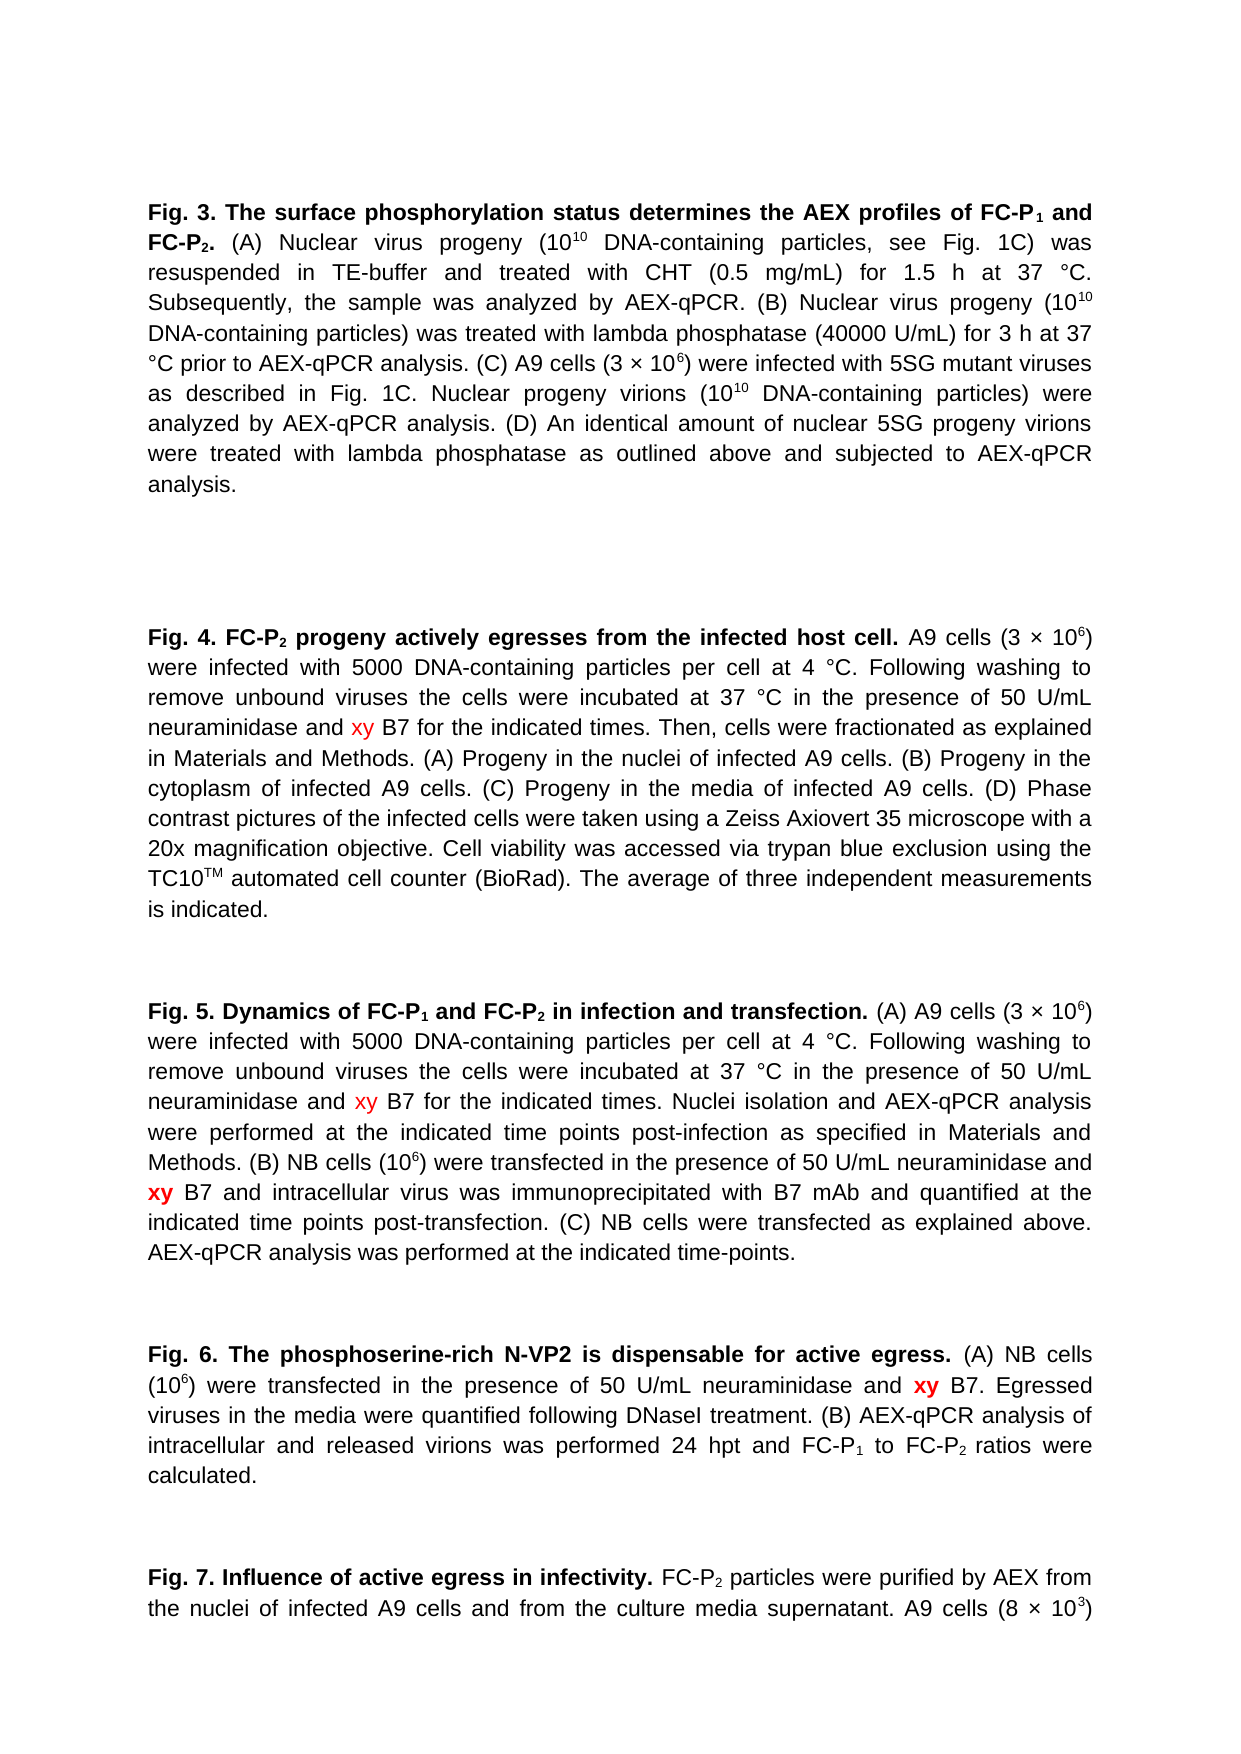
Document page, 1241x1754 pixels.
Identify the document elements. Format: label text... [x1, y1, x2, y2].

text Fig. 4. FC-P2 progeny actively egresses from the infected host cell. A9 cells (3 × 106) were infected with 5000 DNA-containing particles per cell at 4 °C. Following washing to remove unbound viruses the cells were incubated at 37 °C in the presence of 50 U/mL neuraminidase and xy B7 for the indicated times. Then, cells were fractionated as explained in Materials and Methods. (A) Progeny in the nuclei of infected A9 cells. (B) Progeny in the cytoplasm of infected A9 cells. (C) Progeny in the media of infected A9 cells. (D) Phase contrast pictures of the infected cells were taken using a Zeiss Axiovert 35 microscope with a 20x magnification objective. Cell viability was accessed via trypan blue exclusion using the TC10TM automated cell counter (BioRad). The average of three independent measurements is indicated. [148, 624, 1093, 922]
text Fig. 6. The phosphoserine-rich N-VP2 is dispensable for active egress. (A) NB cells (106) were transfected in the presence of 50 U/mL neuraminidase and xy B7. Egressed viruses in the media were quantified following DNaseI treatment. (B) AEX-qPCR analysis of intracellular and released virions was performed 24 hpt and FC-P1 to FC-P2 ratios were calculated. [148, 1341, 1093, 1488]
text Fig. 5. Dynamics of FC-P1 and FC-P2 in infection and transfection. (A) A9 cells (3 × 106) were infected with 5000 DNA-containing particles per cell at 4 °C. Following washing to remove unbound viruses the cells were incubated at 37 °C in the presence of 50 U/mL neuraminidase and xy B7 for the indicated times. Nuclei isolation and AEX-qPCR analysis were performed at the indicated time points post-infection as specified in Materials and Methods. (B) NB cells (106) were transfected in the presence of 50 U/mL neuraminidase and xy B7 and intracellular virus was immunoprecipitated with B7 mAb and quantified at the indicated time points post-transfection. (C) NB cells were transfected as explained above. AEX-qPCR analysis was performed at the indicated time-points. [148, 998, 1093, 1266]
text Fig. 3. The surface phosphorylation status determines the AEX profiles of FC-P1 and FC-P2. (A) Nuclear virus progeny (1010 DNA-containing particles, see Fig. 1C) was resuspended in TE-buffer and treated with CHT (0.5 mg/mL) for 1.5 h at 37 °C. Subsequently, the sample was analyzed by AEX-qPCR. (B) Nuclear virus progeny (1010 DNA-containing particles) was treated with lambda phosphatase (40000 U/mL) for 3 h at 37 °C prior to AEX-qPCR analysis. (C) A9 cells (3 × 106) were infected with 5SG mutant viruses as described in Fig. 1C. Nuclear progeny virions (1010 DNA-containing particles) were analyzed by AEX-qPCR analysis. (D) An identical amount of nuclear 5SG progeny virions were treated with lambda phosphatase as outlined above and subjected to AEX-qPCR analysis. [148, 199, 1093, 497]
